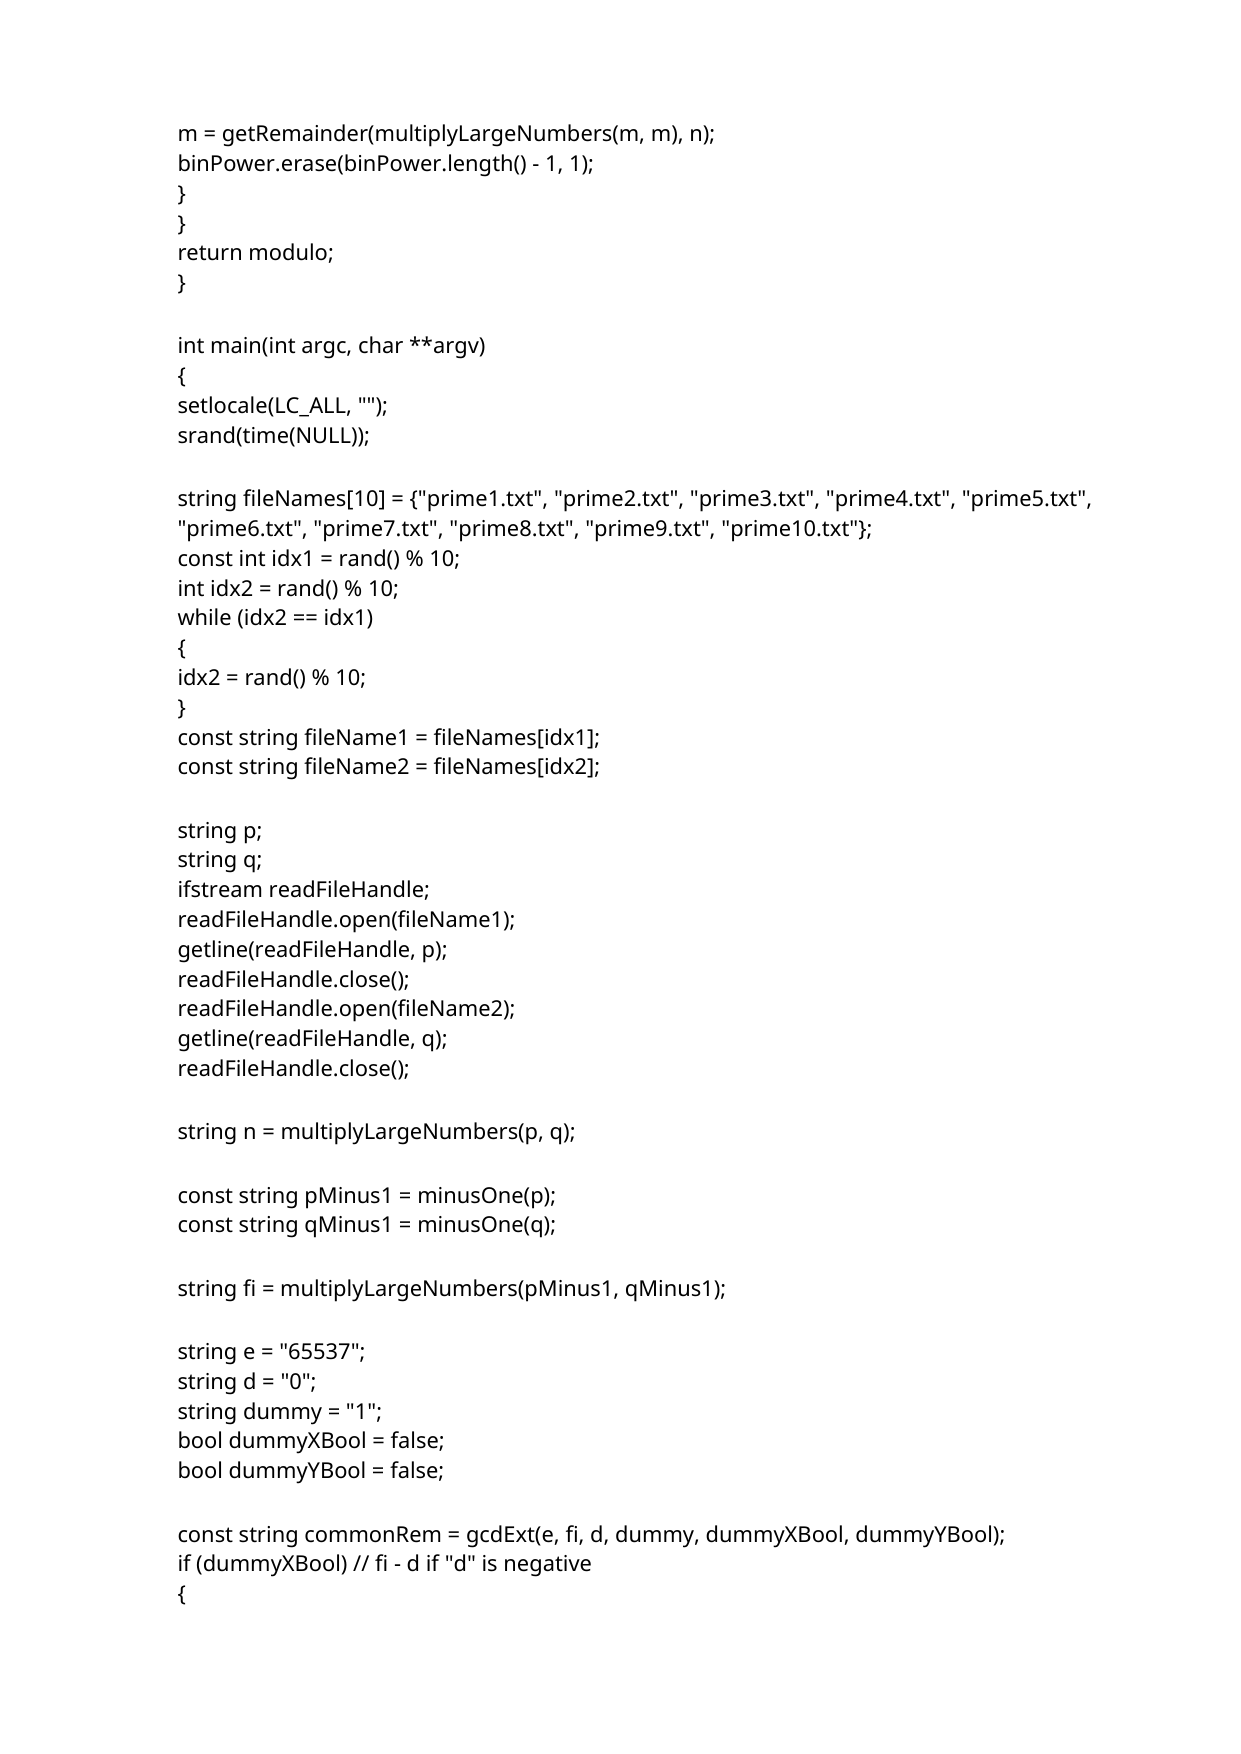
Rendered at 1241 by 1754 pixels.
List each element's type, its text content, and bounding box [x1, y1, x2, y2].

text { [177, 632, 1152, 662]
text return modulo; [177, 237, 1152, 267]
text int main(int argc, char **argv) [177, 330, 1152, 360]
text getline(readFileHandle, p); [177, 934, 1152, 963]
text string dummy = "1"; [177, 1396, 1152, 1425]
text { [177, 1578, 1152, 1608]
text if (dummyXBool) // fi - d if "d" is negative [177, 1548, 1152, 1578]
text const string pMinus1 = minusOne(p); [177, 1179, 1152, 1209]
text idx2 = rand() % 10; [177, 662, 1152, 692]
text ifstream readFileHandle; [177, 874, 1152, 904]
text int idx2 = rand() % 10; [177, 572, 1152, 602]
text string d = "0"; [177, 1366, 1152, 1396]
text m = getRemainder(multiplyLargeNumbers(m, m), n); [177, 118, 1152, 148]
text binPower.erase(binPower.length() - 1, 1); [177, 148, 1152, 178]
text const string commonRem = gcdExt(e, fi, d, dummy, dummyXBool, dummyYBool); [177, 1518, 1152, 1548]
text string n = multiplyLargeNumbers(p, q); [177, 1116, 1152, 1146]
text } [177, 178, 1152, 207]
text } [177, 267, 1152, 297]
text } [177, 207, 1152, 237]
text setlocale(LC_ALL, ""); [177, 390, 1152, 420]
text readFileHandle.close(); [177, 1053, 1152, 1083]
text const int idx1 = rand() % 10; [177, 543, 1152, 572]
text readFileHandle.close(); [177, 963, 1152, 993]
text string fileNames[10] = {"prime1.txt", "prime2.txt", "prime3.txt", "prime4.txt", "prime5.txt", "prime6.txt", "prime7.txt", "prime8.txt", "prime9.txt", "prime10.txt"}; [177, 483, 1152, 543]
text const string fileName1 = fileNames[idx1]; [177, 721, 1152, 751]
text { [177, 360, 1152, 390]
text srand(time(NULL)); [177, 420, 1152, 449]
text string p; [177, 814, 1152, 844]
text const string fileName2 = fileNames[idx2]; [177, 751, 1152, 781]
text const string qMinus1 = minusOne(q); [177, 1209, 1152, 1239]
text readFileHandle.open(fileName2); [177, 993, 1152, 1023]
text string fi = multiplyLargeNumbers(pMinus1, qMinus1); [177, 1273, 1152, 1302]
text bool dummyYBool = false; [177, 1455, 1152, 1485]
text } [177, 692, 1152, 721]
text string e = "65537"; [177, 1336, 1152, 1366]
text bool dummyXBool = false; [177, 1425, 1152, 1455]
text while (idx2 == idx1) [177, 602, 1152, 632]
text readFileHandle.open(fileName1); [177, 904, 1152, 934]
text getline(readFileHandle, q); [177, 1023, 1152, 1053]
text string q; [177, 844, 1152, 874]
